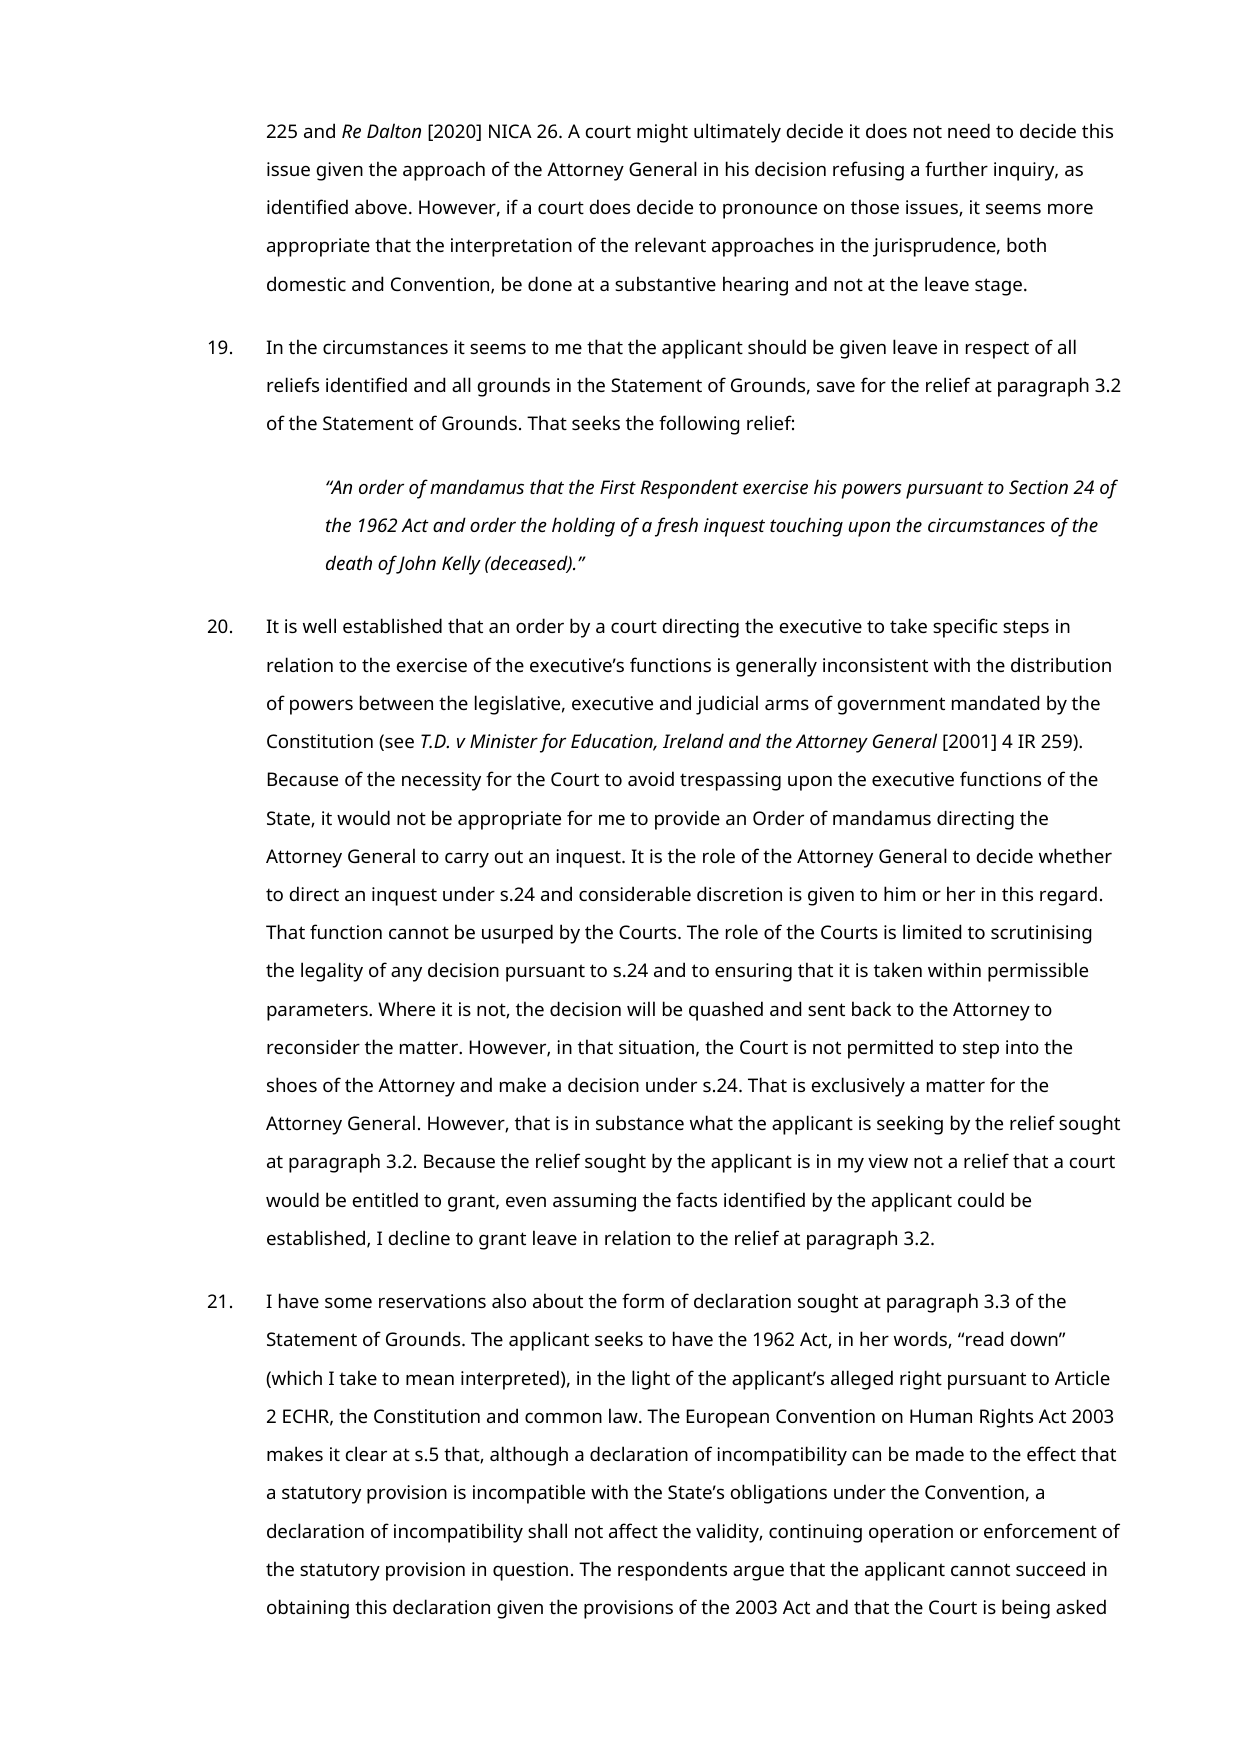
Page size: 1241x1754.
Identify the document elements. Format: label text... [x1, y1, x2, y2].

text 20. It is well established that an order by a court directing the executive to take specific steps in relation to the exercise of the executive’s functions is generally inconsistent with the distribution of powers between the legislative, executive and judicial arms of government mandated by the Constitution (see T.D. v Minister for Education, Ireland and the Attorney General [2001] 4 IR 259). Because of the necessity for the Court to avoid trespassing upon the executive functions of the State, it would not be appropriate for me to provide an Order of mandamus directing the Attorney General to carry out an inquest. It is the role of the Attorney General to decide whether to direct an inquest under s.24 and considerable discretion is given to him or her in this regard. That function cannot be usurped by the Courts. The role of the Courts is limited to scrutinising the legality of any decision pursuant to s.24 and to ensuring that it is taken within permissible parameters. Where it is not, the decision will be quashed and sent back to the Attorney to reconsider the matter. However, in that situation, the Court is not permitted to step into the shoes of the Attorney and make a decision under s.24. That is exclusively a matter for the Attorney General. However, that is in substance what the applicant is seeking by the relief sought at paragraph 3.2. Because the relief sought by the applicant is in my view not a relief that a court would be entitled to grant, even assuming the facts identified by the applicant could be established, I decline to grant leave in relation to the relief at paragraph 3.2. [207, 614, 1122, 1251]
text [207, 118, 1122, 297]
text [207, 1288, 1122, 1620]
text “An order of mandamus that the First Respondent exercise his powers pursuant to Section 24 of the 1962 Act and order the holding of a fresh inquest touching upon the circumstances of the death of John Kelly (deceased).” [266, 474, 1122, 576]
text 19. In the circumstances it seems to me that the applicant should be given leave in respect of all reliefs identified and all grounds in the Statement of Grounds, save for the relief at paragraph 3.2 of the Statement of Grounds. That seeks the following relief: [207, 334, 1122, 436]
